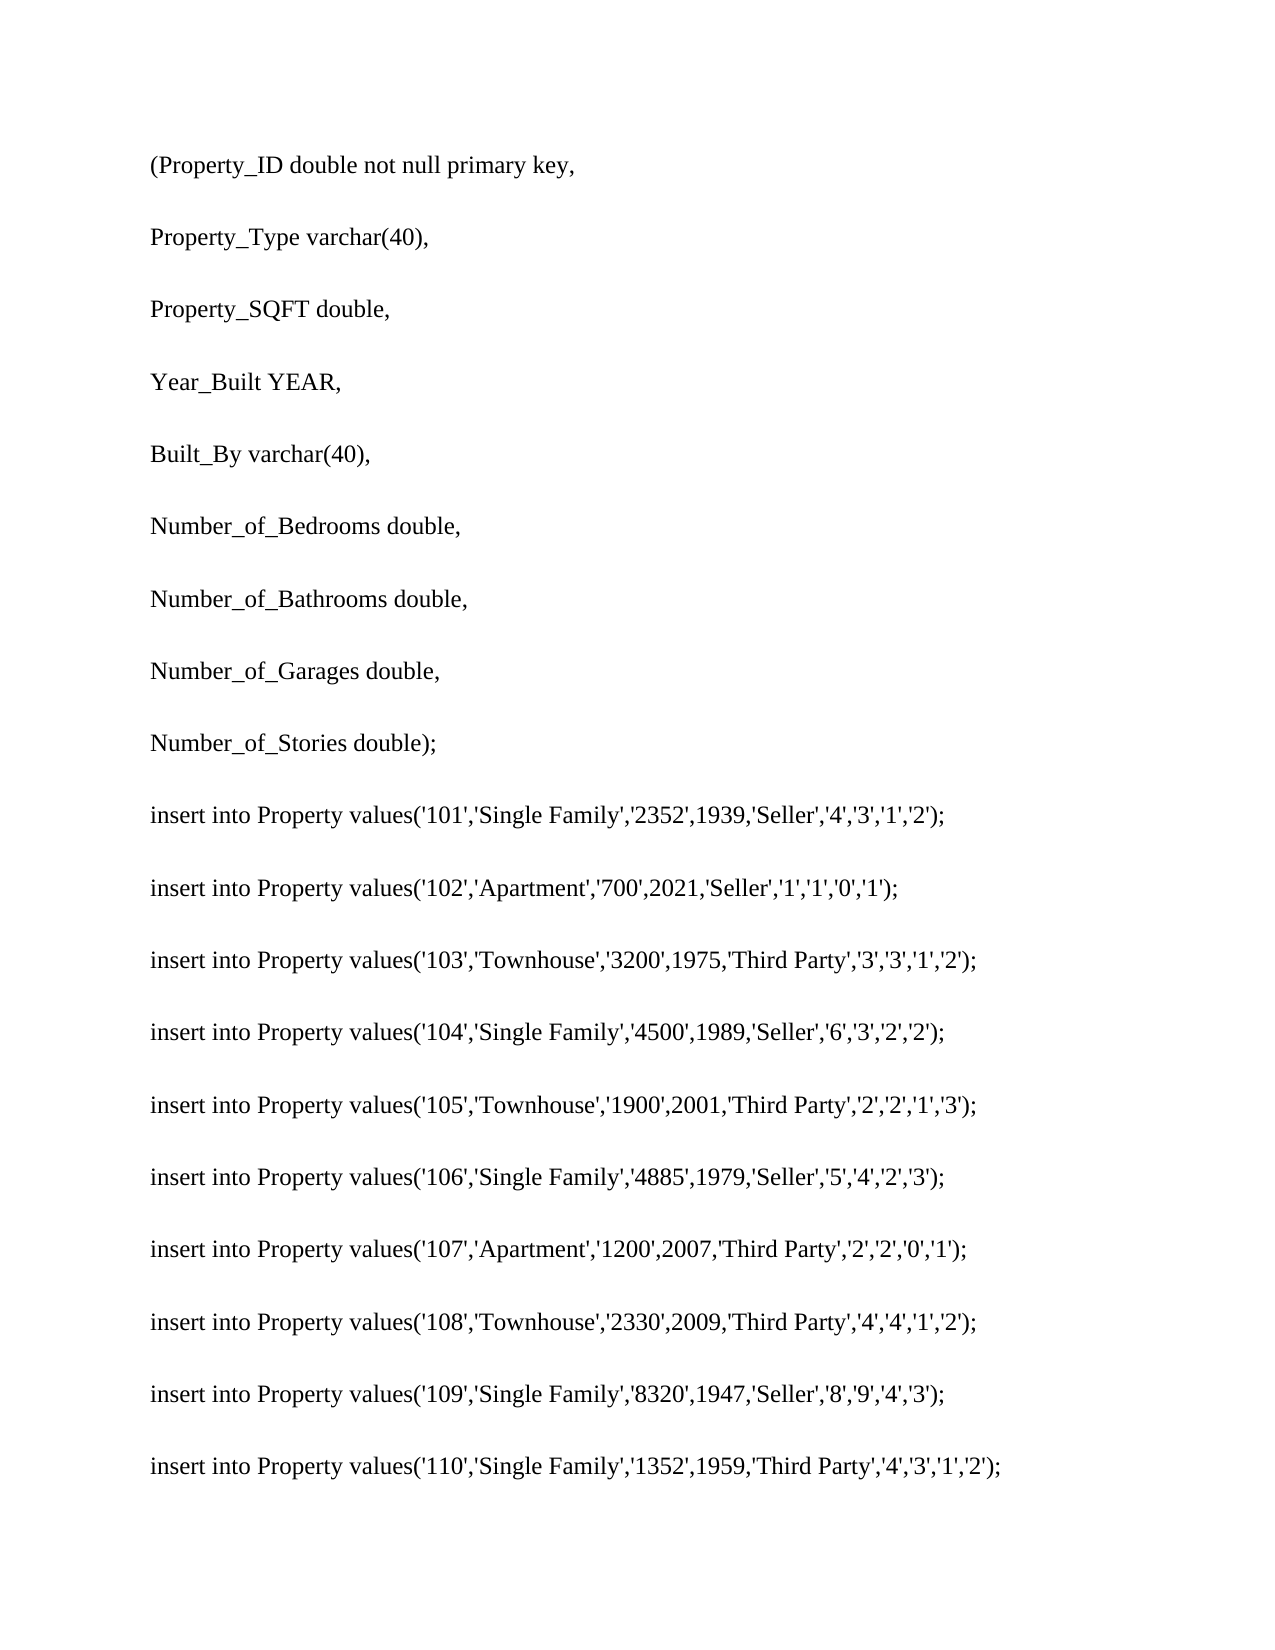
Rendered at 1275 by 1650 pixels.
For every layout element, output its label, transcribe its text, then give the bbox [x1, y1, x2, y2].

text (Property_ID double not null primary key, [150, 150, 1125, 179]
text Number_of_Bathrooms double, [150, 584, 1125, 612]
text insert into Property values('106','Single Family','4885',1979,'Seller','5','4','2','3'); [150, 1162, 1125, 1191]
text insert into Property values('102','Apartment','700',2021,'Seller','1','1','0','1'); [150, 873, 1125, 902]
text insert into Property values('109','Single Family','8320',1947,'Seller','8','9','4','3'); [150, 1379, 1125, 1408]
text Year_Built YEAR, [150, 367, 1125, 396]
text insert into Property values('101','Single Family','2352',1939,'Seller','4','3','1','2'); [150, 801, 1125, 829]
text insert into Property values('110','Single Family','1352',1959,'Third Party','4','3','1','2'); [150, 1451, 1125, 1480]
text Number_of_Garages double, [150, 656, 1125, 685]
text Property_Type varchar(40), [150, 222, 1125, 251]
text Number_of_Bedrooms double, [150, 511, 1125, 540]
text Built_By varchar(40), [150, 439, 1125, 468]
text insert into Property values('105','Townhouse','1900',2001,'Third Party','2','2','1','3'); [150, 1090, 1125, 1118]
text Number_of_Stories double); [150, 728, 1125, 757]
text insert into Property values('107','Apartment','1200',2007,'Third Party','2','2','0','1'); [150, 1234, 1125, 1263]
text insert into Property values('104','Single Family','4500',1989,'Seller','6','3','2','2'); [150, 1017, 1125, 1046]
text insert into Property values('103','Townhouse','3200',1975,'Third Party','3','3','1','2'); [150, 945, 1125, 974]
text Property_SQFT double, [150, 294, 1125, 323]
text insert into Property values('108','Townhouse','2330',2009,'Third Party','4','4','1','2'); [150, 1307, 1125, 1335]
